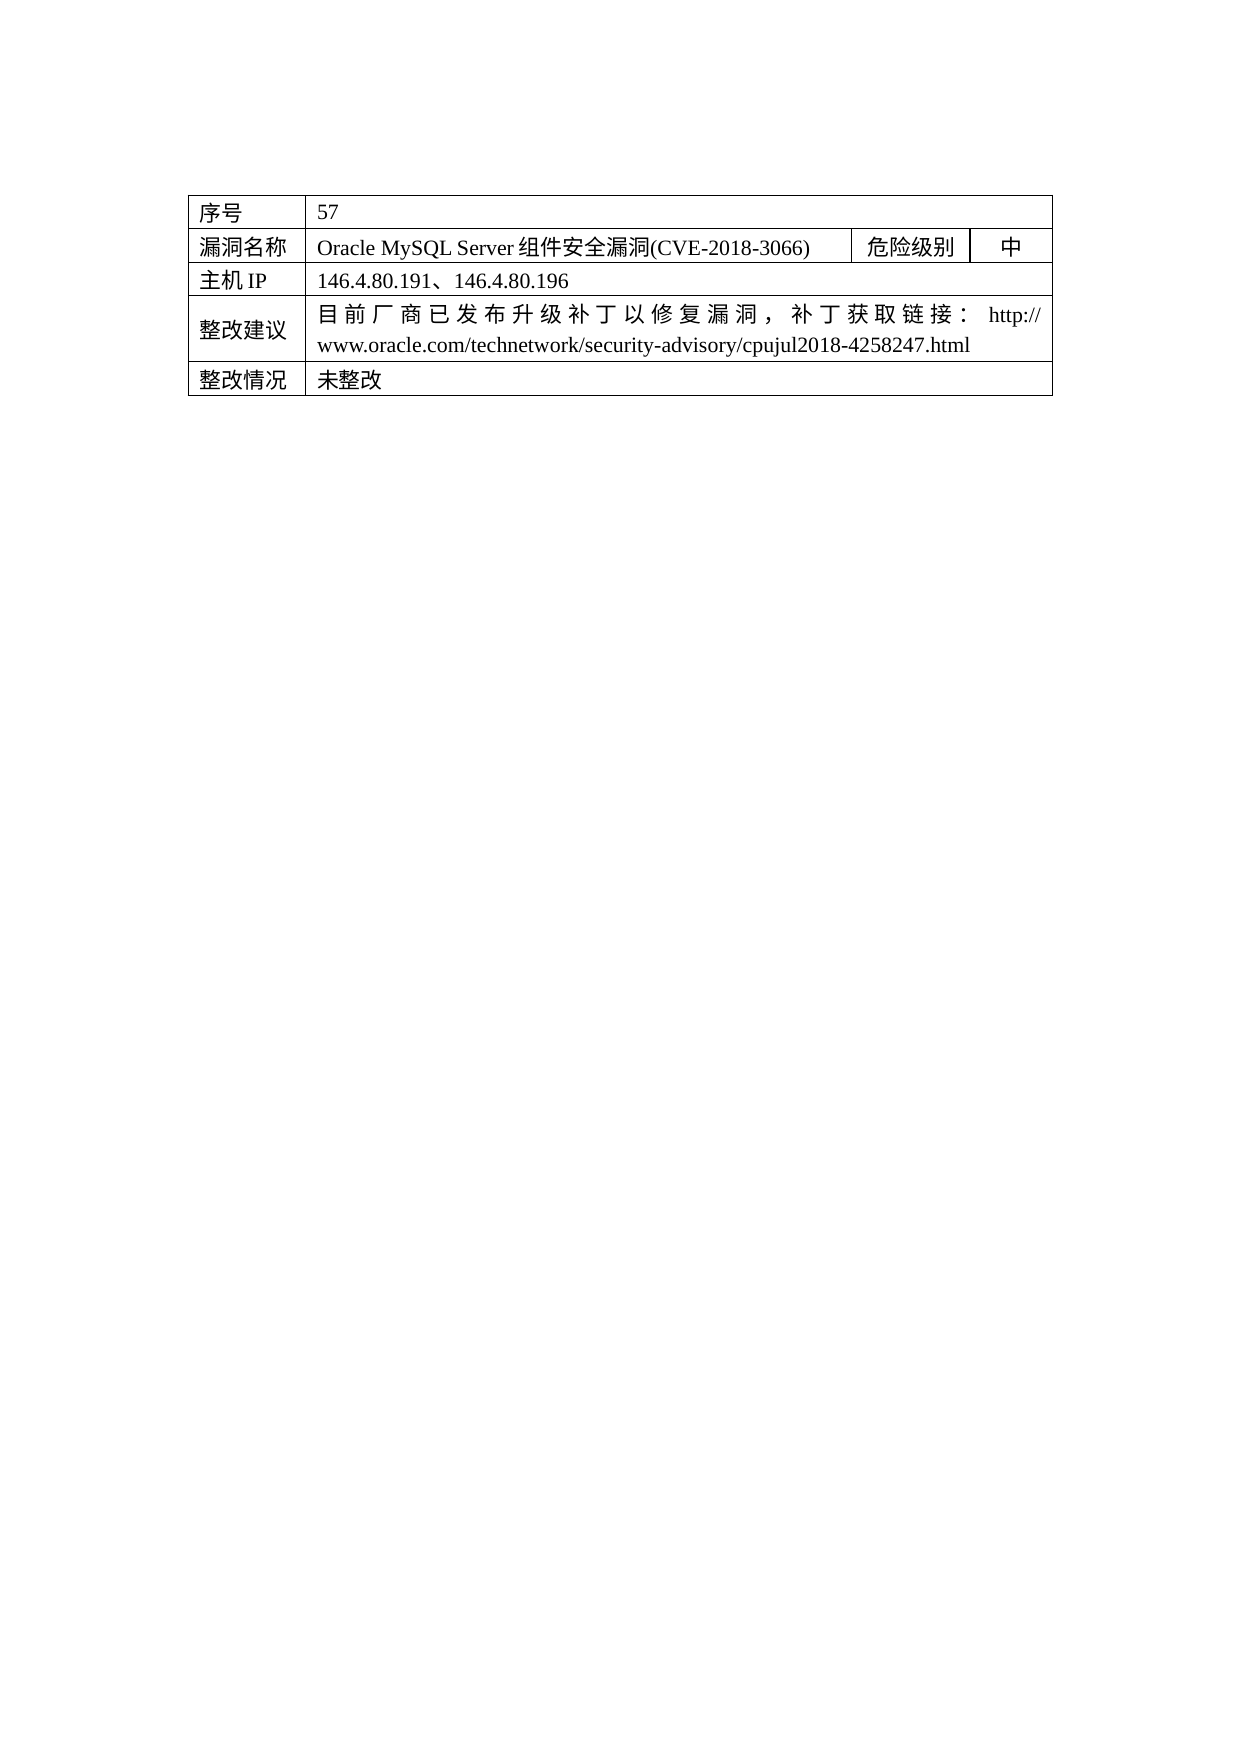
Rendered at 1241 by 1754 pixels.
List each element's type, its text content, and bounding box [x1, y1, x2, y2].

table_cell 整改建议 [189, 296, 305, 361]
table_cell Oracle MySQL Server组件安全漏洞(CVE-2018-3066) [306, 229, 851, 262]
table_cell 146.4.80.191、146.4.80.196 [306, 263, 1052, 295]
table_cell 中 [971, 229, 1052, 262]
table_cell 未整改 [306, 362, 1052, 395]
table_cell 目前厂商已发布升级补丁以修复漏洞，补丁获取链接：http://www.oracle.com/technetwork/security-advisory/cpujul2018-4258247.html [306, 296, 1052, 361]
table_header 序号 [189, 196, 305, 228]
table_cell 主机IP [189, 263, 305, 295]
table_cell 漏洞名称 [189, 229, 305, 262]
table_header 57 [306, 196, 1052, 228]
table_cell 整改情况 [189, 362, 305, 395]
table_cell 危险级别 [852, 229, 969, 262]
